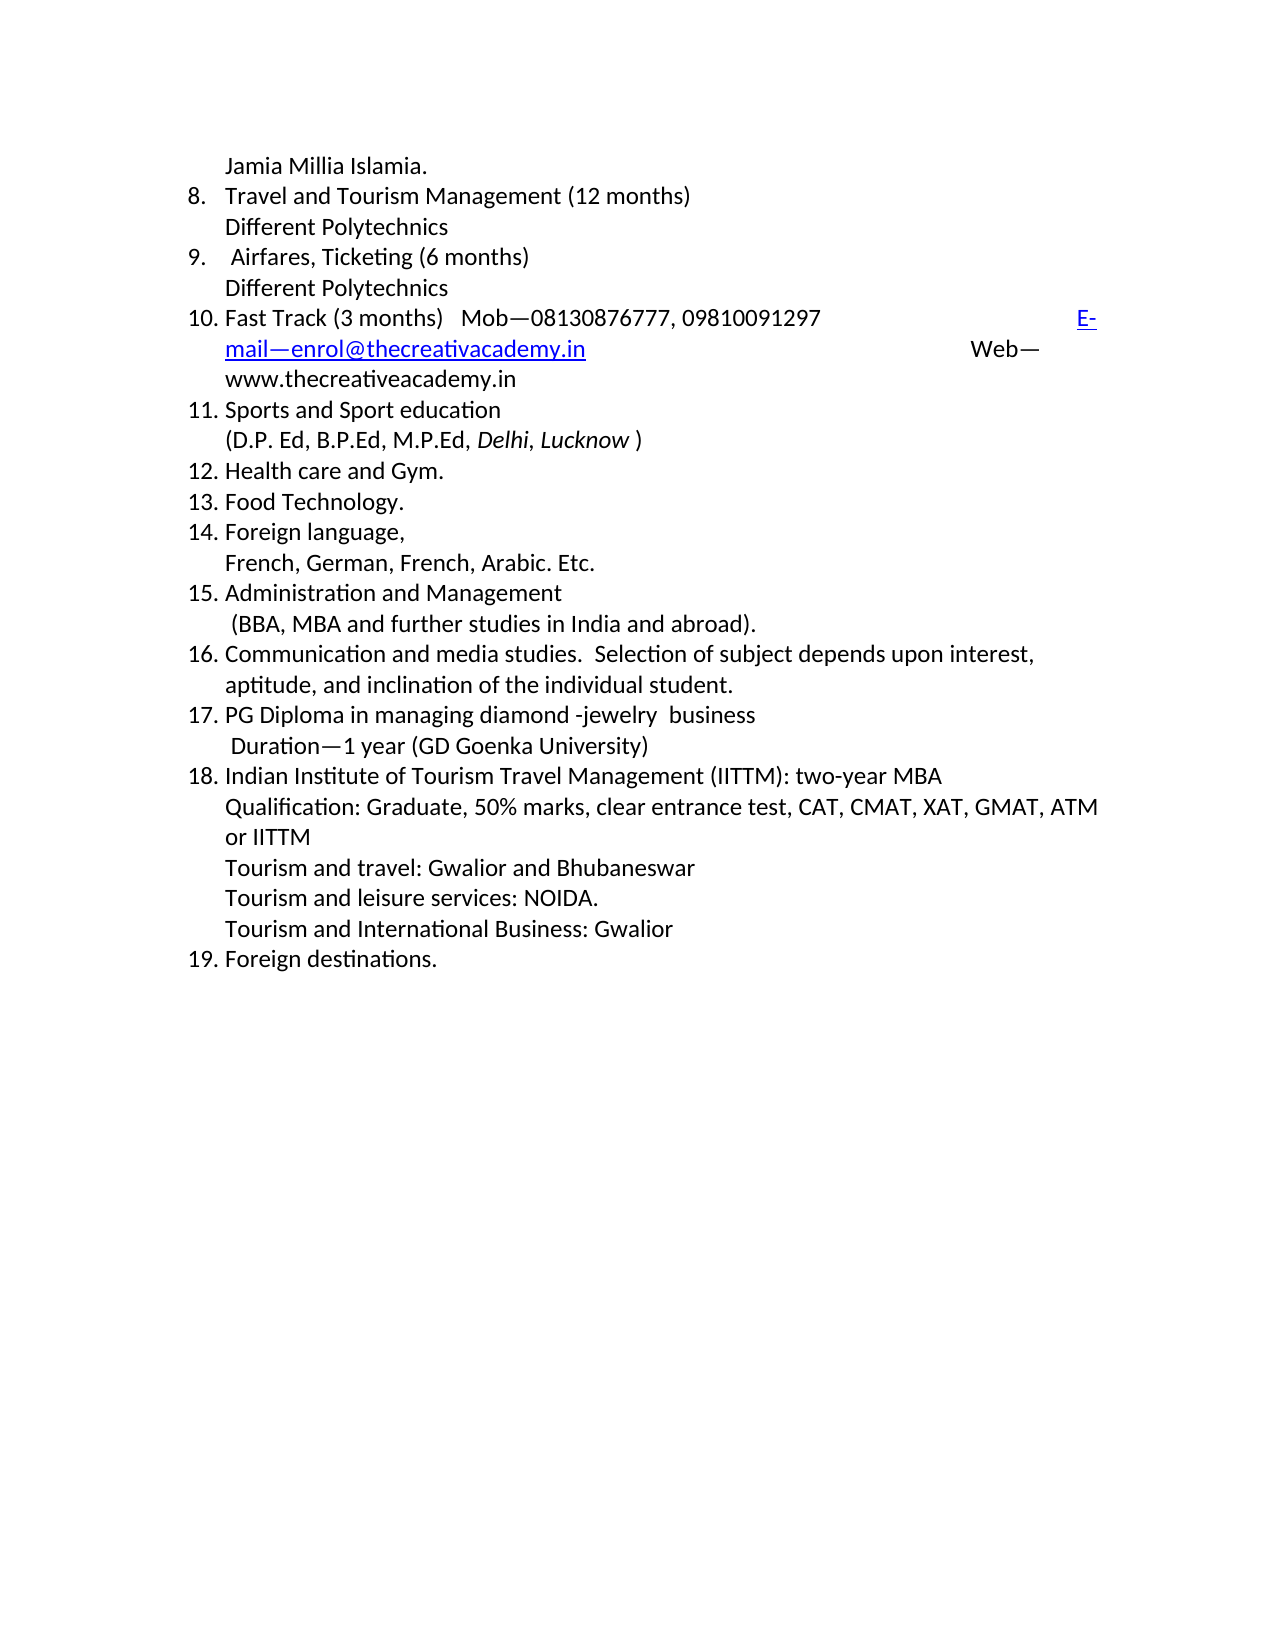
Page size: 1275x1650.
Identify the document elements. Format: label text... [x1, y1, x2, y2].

list Duration—1 year (GD Goenka University) [225, 730, 1125, 760]
list Different Polytechnics [225, 211, 1125, 242]
list Foreign destinations. [187, 943, 1125, 974]
list Health care and Gym. [187, 455, 1125, 486]
list French, German, French, Arabic. Etc. [225, 547, 1125, 577]
list Qualification: Graduate, 50% marks, clear entrance test, CAT, CMAT, XAT, GMAT, ATM or IITTM [225, 791, 1125, 852]
list PG Diploma in managing diamond -jewelry business [187, 699, 1125, 730]
list Fast Track (3 months) Mob—08130876777, 09810091297 E-mail—enrol@thecreativacademy.in Web—www.thecreativeacademy.in [187, 303, 1125, 394]
list Airfares, Ticketing (6 months) [187, 242, 1125, 272]
list Tourism and International Business: Gwalior [225, 913, 1125, 943]
list Travel and Tourism Management (12 months) [187, 181, 1125, 211]
list (D.P. Ed, B.P.Ed, M.P.Ed, Delhi, Lucknow ) [225, 425, 1125, 455]
list (BBA, MBA and further studies in India and abroad). [225, 608, 1125, 638]
list Different Polytechnics [225, 272, 1125, 303]
list Communication and media studies. Selection of subject depends upon interest, aptitude, and inclination of the individual student. [187, 638, 1125, 699]
list Jamia Millia Islamia. [225, 150, 1125, 181]
list Food Technology. [187, 486, 1125, 516]
list Indian Institute of Tourism Travel Management (IITTM): two-year MBA [187, 760, 1125, 791]
list Sports and Sport education [187, 394, 1125, 425]
list Administration and Management [187, 577, 1125, 608]
list Tourism and leisure services: NOIDA. [225, 882, 1125, 913]
list Foreign language, [187, 516, 1125, 547]
list Tourism and travel: Gwalior and Bhubaneswar [225, 852, 1125, 882]
